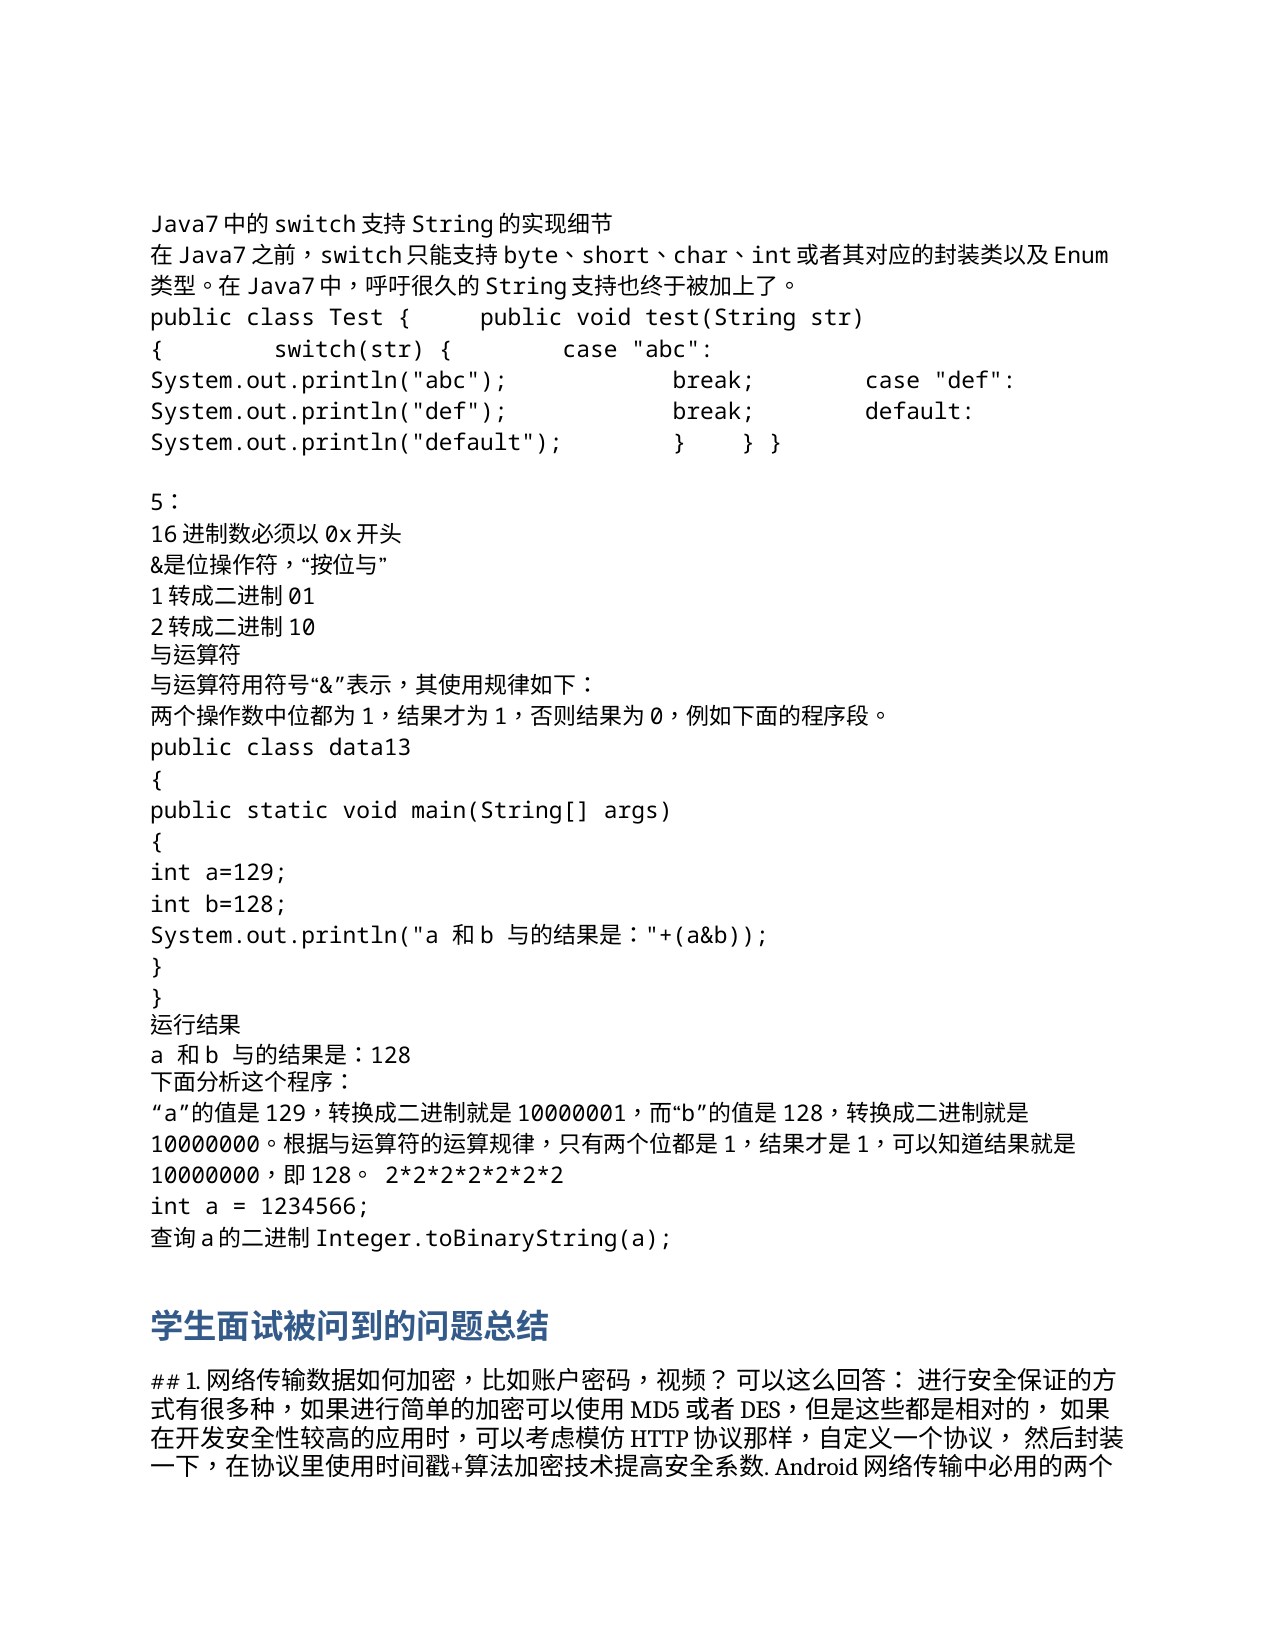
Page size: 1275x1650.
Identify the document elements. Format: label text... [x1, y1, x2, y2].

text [150, 1367, 1125, 1482]
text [150, 150, 1125, 1253]
subtitle 学生面试被问到的问题总结 [150, 1303, 1125, 1348]
